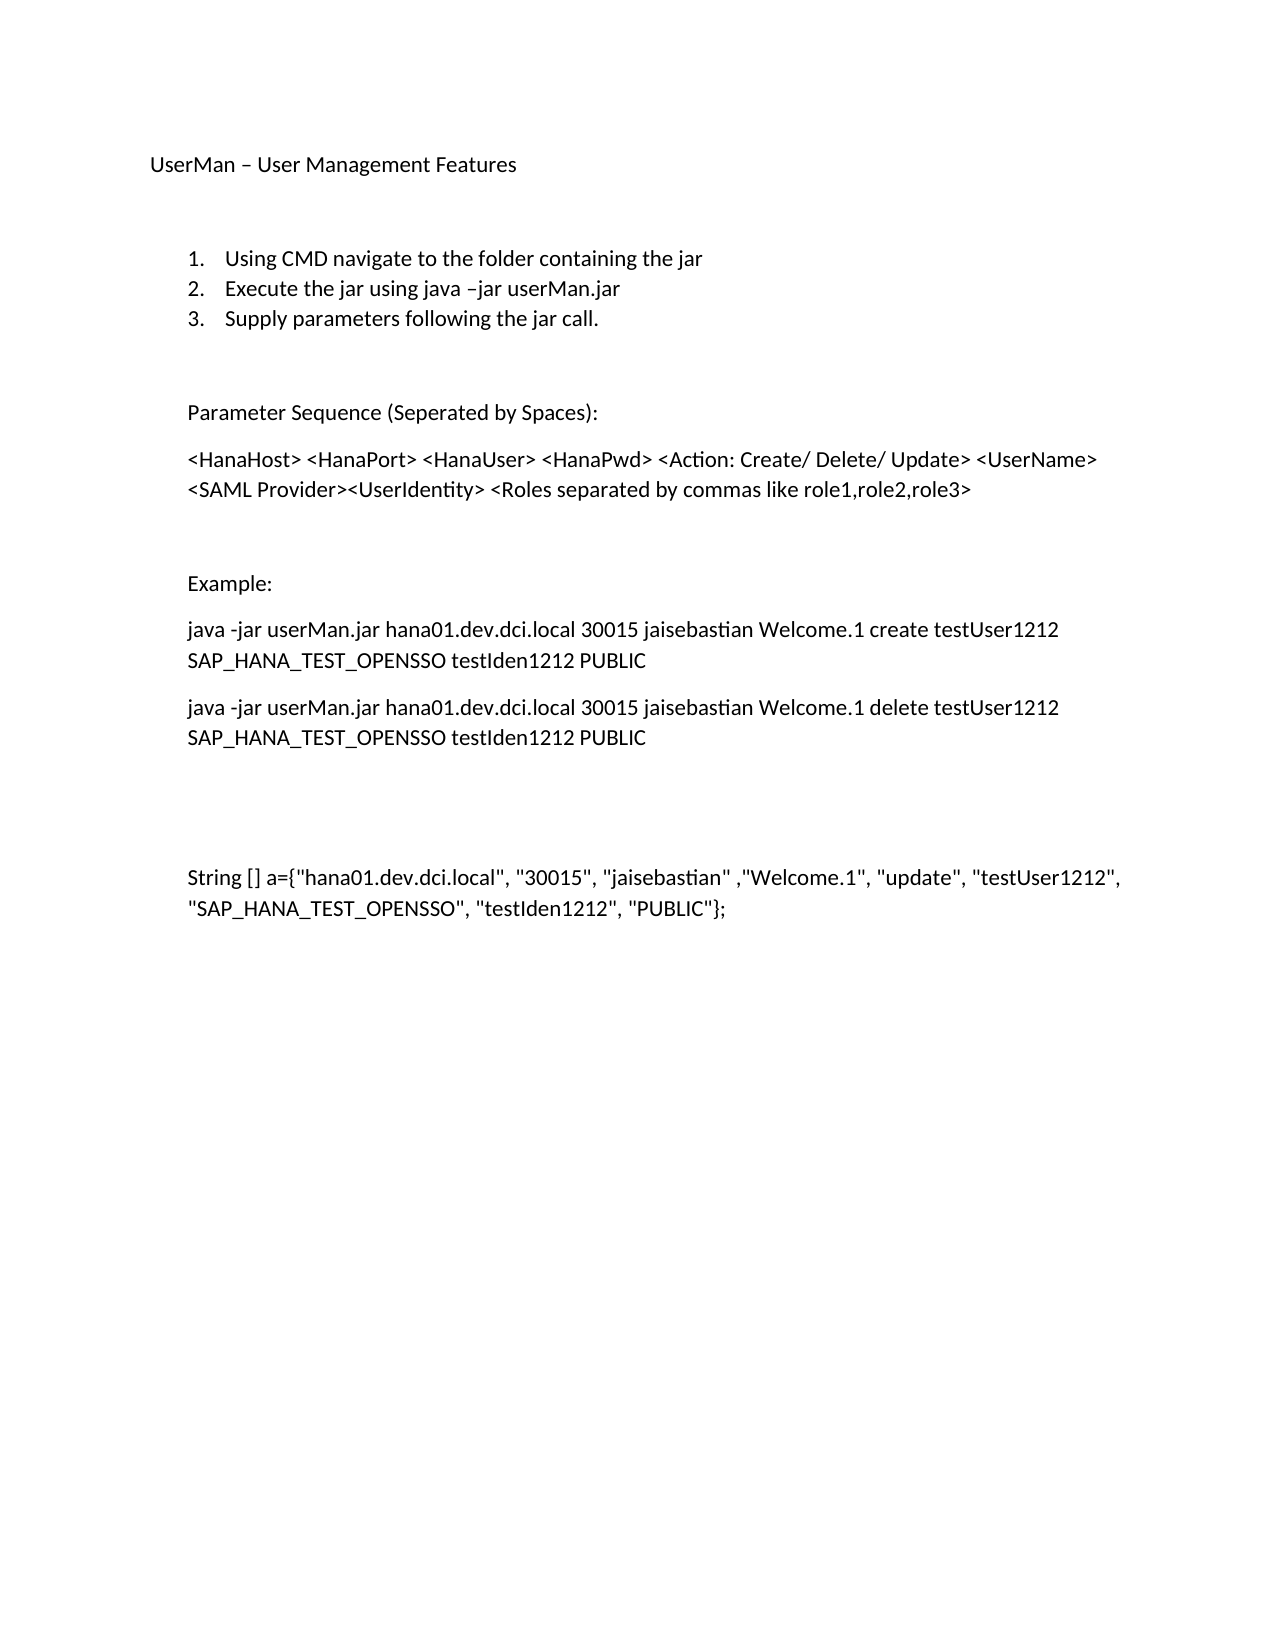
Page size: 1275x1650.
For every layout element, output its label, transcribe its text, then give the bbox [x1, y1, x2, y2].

list Supply parameters following the jar call. [187, 304, 1125, 332]
text UserMan – User Management Features [150, 150, 1125, 178]
text String [] a={"hana01.dev.dci.local", "30015", "jaisebastian" ,"Welcome.1", "update", "testUser1212", "SAP_HANA_TEST_OPENSSO", "testIden1212", "PUBLIC"}; [187, 863, 1125, 922]
text java -jar userMan.jar hana01.dev.dci.local 30015 jaisebastian Welcome.1 delete testUser1212 SAP_HANA_TEST_OPENSSO testIden1212 PUBLIC [187, 693, 1125, 751]
text java -jar userMan.jar hana01.dev.dci.local 30015 jaisebastian Welcome.1 create testUser1212 SAP_HANA_TEST_OPENSSO testIden1212 PUBLIC [187, 616, 1125, 674]
text Parameter Sequence (Seperated by Spaces): [187, 398, 1125, 426]
list Using CMD navigate to the folder containing the jar [187, 244, 1125, 272]
text <HanaHost> <HanaPort> <HanaUser> <HanaPwd> <Action: Create/ Delete/ Update> <UserName> <SAML Provider><UserIdentity> <Roles separated by commas like role1,role2,role3> [187, 445, 1125, 503]
text Example: [187, 569, 1125, 597]
list Execute the jar using java –jar userMan.jar [187, 274, 1125, 302]
